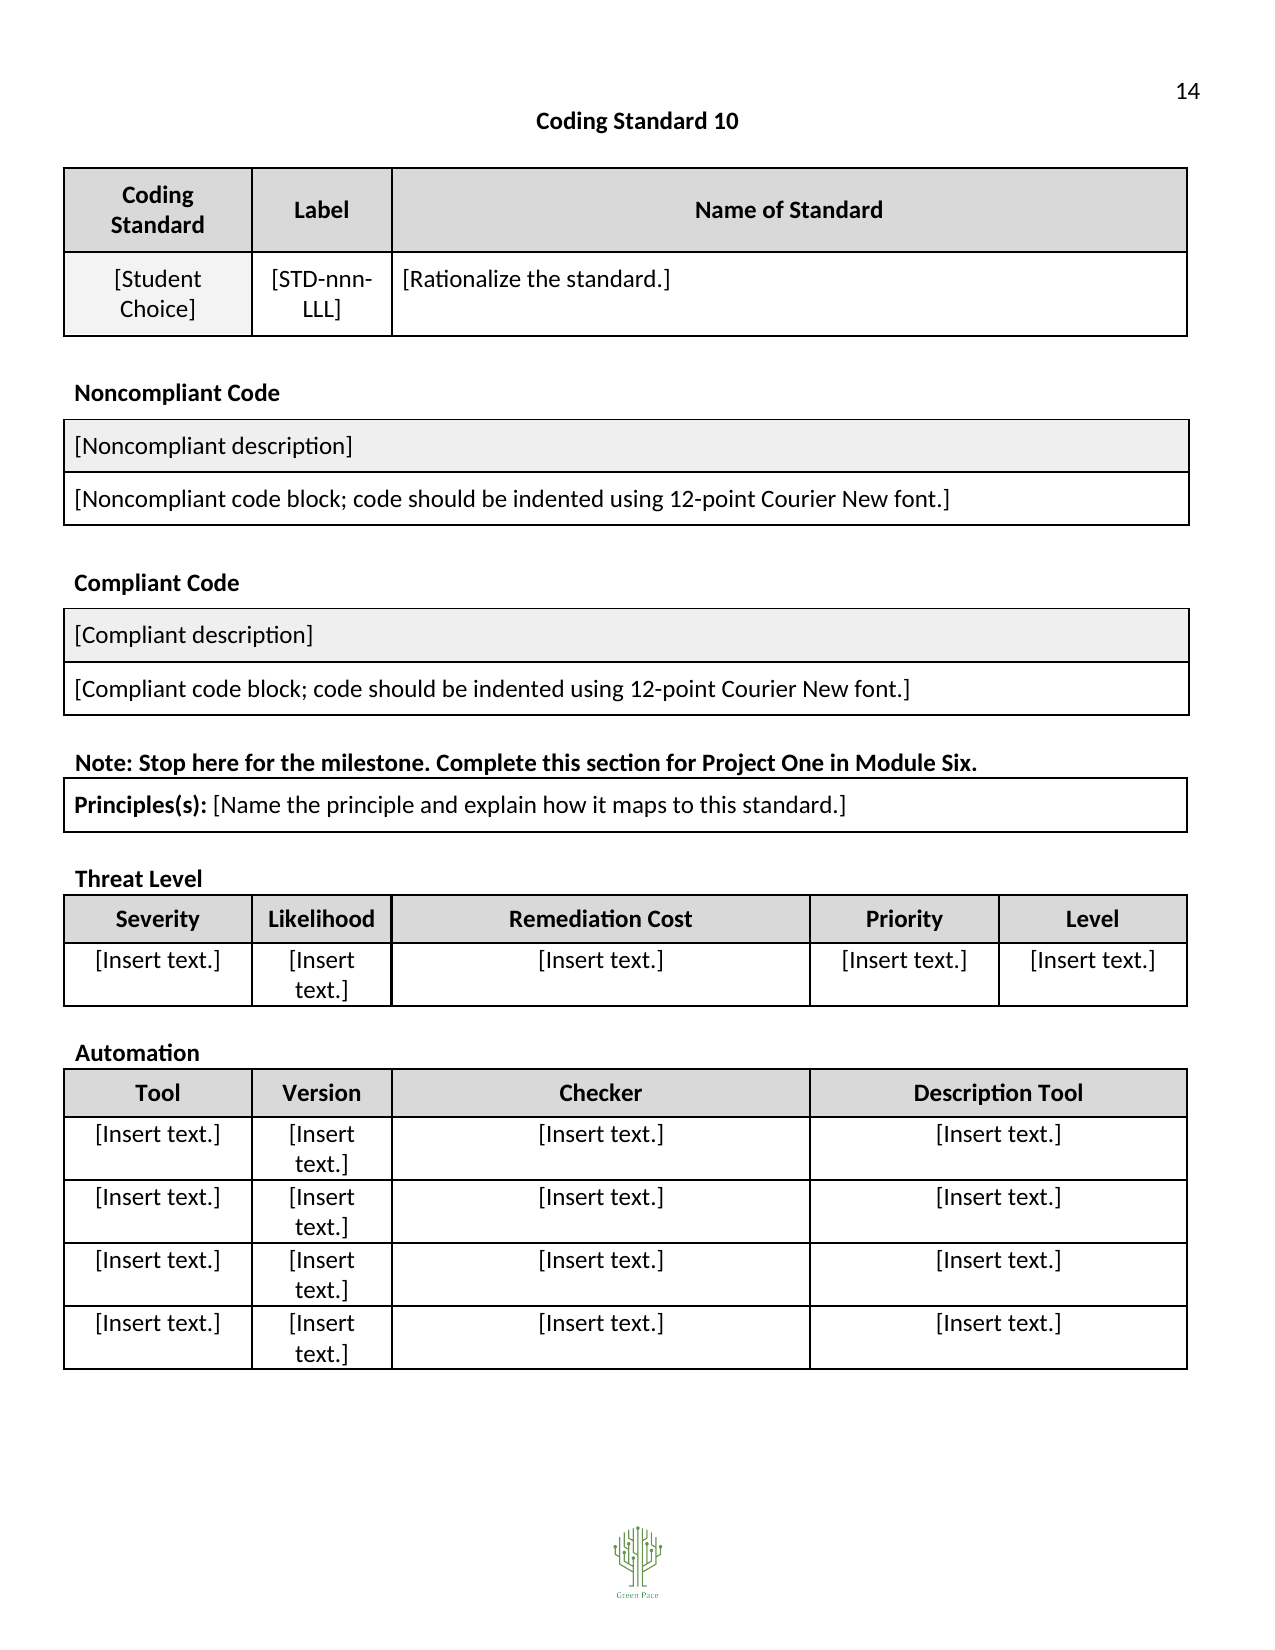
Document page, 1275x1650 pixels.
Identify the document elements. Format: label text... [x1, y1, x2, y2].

text Threat Level [75, 863, 1200, 894]
table_header Version [253, 1070, 391, 1116]
table_header Remediation Cost [393, 896, 809, 942]
table_cell [Insert text.] [393, 1244, 809, 1305]
table_cell [Insert text.] [65, 944, 251, 1005]
table_cell [Insert text.] [253, 1307, 391, 1368]
table_header Checker [393, 1070, 809, 1116]
table_header Likelihood [253, 896, 390, 942]
table_header Tool [65, 1070, 251, 1116]
table_header Description Tool [811, 1070, 1186, 1116]
subtitle Coding Standard 10 [75, 106, 1200, 136]
text Note: Stop here for the milestone. Complete this section for Project One in Module Six. [75, 747, 1200, 777]
table_header Priority [811, 896, 998, 942]
table_cell [Insert text.] [811, 944, 998, 1005]
table_header Principles(s): [Name the principle and explain how it maps to this standard.] [65, 779, 1186, 831]
text Automation [75, 1037, 1200, 1068]
table_cell [Rationalize the standard.] [393, 253, 1186, 334]
table_cell [Insert text.] [811, 1307, 1186, 1368]
table_cell [Insert text.] [253, 1118, 391, 1179]
table_cell [Noncompliant code block; code should be indented using 12-point Courier New font.] [65, 473, 1188, 524]
table_cell [Insert text.] [65, 1181, 251, 1242]
table_cell [Insert text.] [1000, 944, 1186, 1005]
table_cell [Insert text.] [253, 1244, 391, 1305]
table_cell [Insert text.] [253, 1181, 391, 1242]
table_cell [Noncompliant description] [65, 420, 1188, 471]
table_cell [Student Choice] [65, 253, 251, 334]
table_cell [Insert text.] [811, 1244, 1186, 1305]
table_cell [Insert text.] [393, 1118, 809, 1179]
table_cell [Insert text.] [253, 944, 390, 1005]
table_header Noncompliant Code [64, 367, 1189, 418]
picture [605, 1521, 670, 1606]
table_header Label [253, 169, 391, 251]
table_cell [Insert text.] [393, 1307, 809, 1368]
table_cell [Insert text.] [393, 1181, 809, 1242]
table_cell [Insert text.] [65, 1244, 251, 1305]
table_header Level [1000, 896, 1186, 942]
table_header Coding Standard [65, 169, 251, 251]
table_cell [Insert text.] [65, 1307, 251, 1368]
table_cell [Insert text.] [65, 1118, 251, 1179]
table_cell [Insert text.] [811, 1118, 1186, 1179]
table_cell [Insert text.] [811, 1181, 1186, 1242]
table_cell [STD-nnn-LLL] [253, 253, 391, 334]
table_header Name of Standard [393, 169, 1186, 251]
table_header Severity [65, 896, 251, 942]
table_cell [Insert text.] [393, 944, 809, 1005]
table_cell [Compliant description] [65, 609, 1188, 661]
table_header Compliant Code [64, 557, 1189, 608]
table_cell [Compliant code block; code should be indented using 12-point Courier New font.] [65, 663, 1188, 714]
